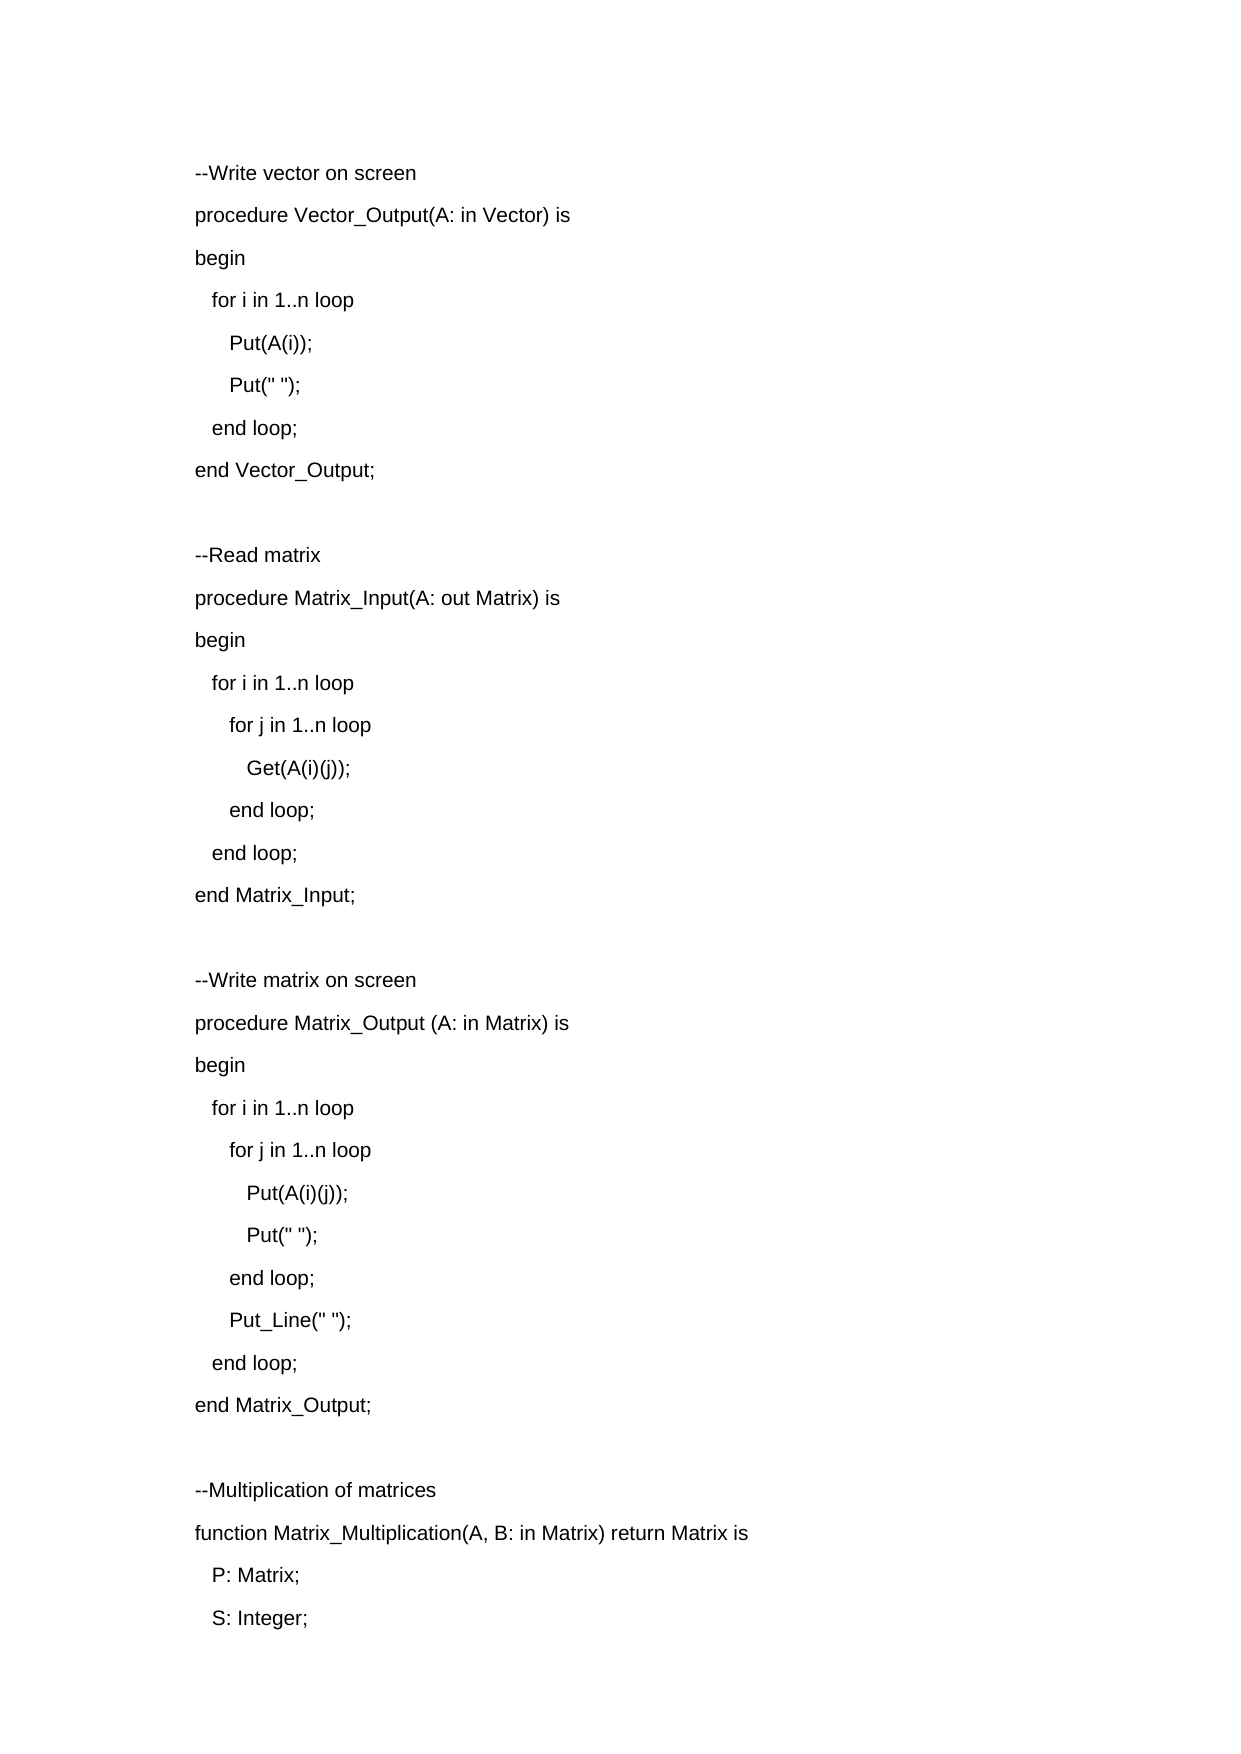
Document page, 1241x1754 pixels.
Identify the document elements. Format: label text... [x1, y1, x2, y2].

text end loop; [177, 416, 1152, 439]
text for i in 1..n loop [177, 1096, 1152, 1119]
text function Matrix_Multiplication(A, B: in Matrix) return Matrix is [177, 1521, 1152, 1544]
text end Vector_Output; [177, 458, 1152, 482]
text begin [177, 246, 1152, 269]
text for i in 1..n loop [177, 288, 1152, 312]
text end loop; [177, 841, 1152, 864]
text end loop; [177, 798, 1152, 822]
text P: Matrix; [177, 1563, 1152, 1587]
text end loop; [177, 1266, 1152, 1289]
text procedure Matrix_Output (A: in Matrix) is [177, 1011, 1152, 1034]
text for j in 1..n loop [177, 1138, 1152, 1162]
text procedure Matrix_Input(A: out Matrix) is [177, 586, 1152, 609]
text S: Integer; [177, 1606, 1152, 1629]
text end Matrix_Input; [177, 883, 1152, 907]
text --Multiplication of matrices [177, 1478, 1152, 1502]
text for j in 1..n loop [177, 713, 1152, 737]
text --Read matrix [177, 543, 1152, 567]
text end loop; [177, 1351, 1152, 1374]
text --Write matrix on screen [177, 968, 1152, 992]
text procedure Vector_Output(A: in Vector) is [177, 203, 1152, 227]
text for i in 1..n loop [177, 671, 1152, 694]
text Put(" "); [177, 1223, 1152, 1247]
text Put(A(i)(j)); [177, 1181, 1152, 1204]
text end Matrix_Output; [177, 1393, 1152, 1417]
text begin [177, 628, 1152, 652]
text begin [177, 1053, 1152, 1077]
text --Write vector on screen [177, 161, 1152, 184]
text Put(A(i)); [177, 331, 1152, 354]
text Get(A(i)(j)); [177, 756, 1152, 779]
text Put_Line(" "); [177, 1308, 1152, 1332]
text Put(" "); [177, 373, 1152, 397]
